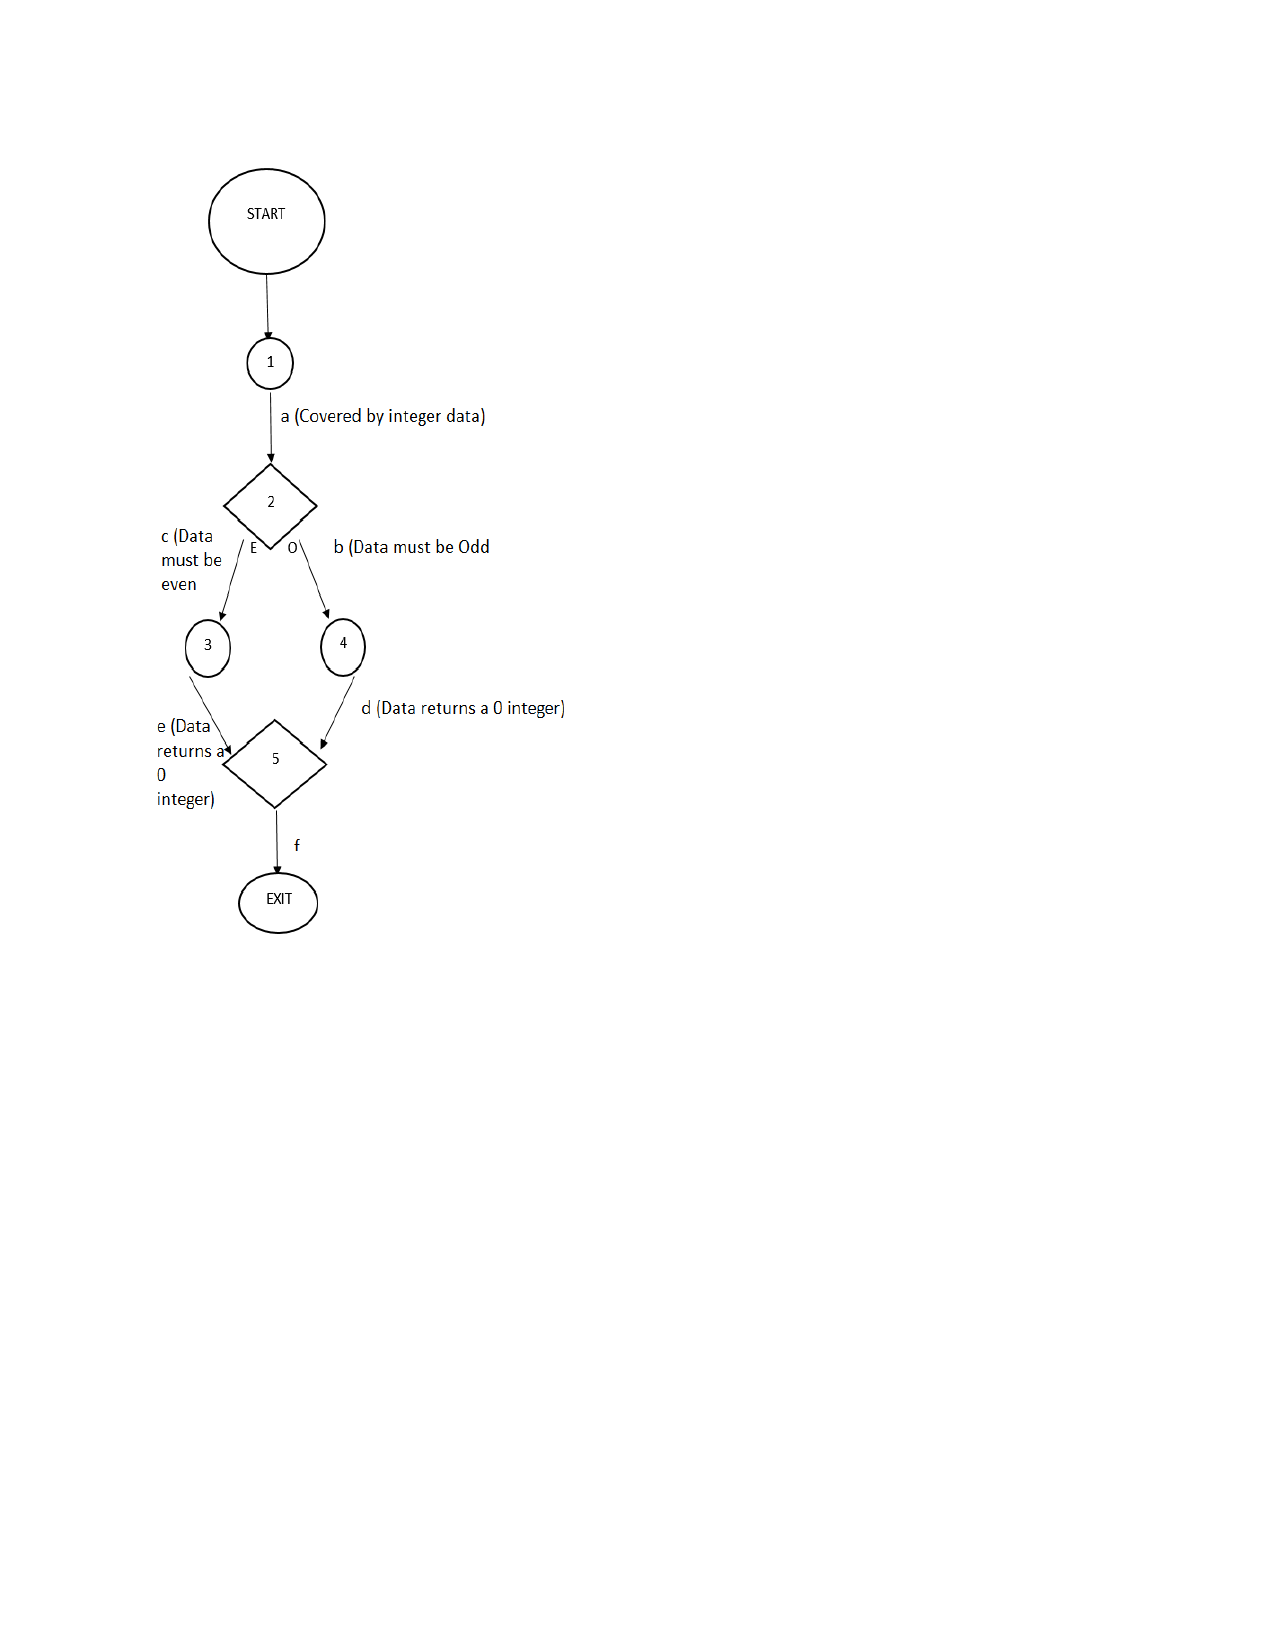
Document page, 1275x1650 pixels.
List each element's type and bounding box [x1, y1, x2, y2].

picture [150, 149, 1232, 967]
